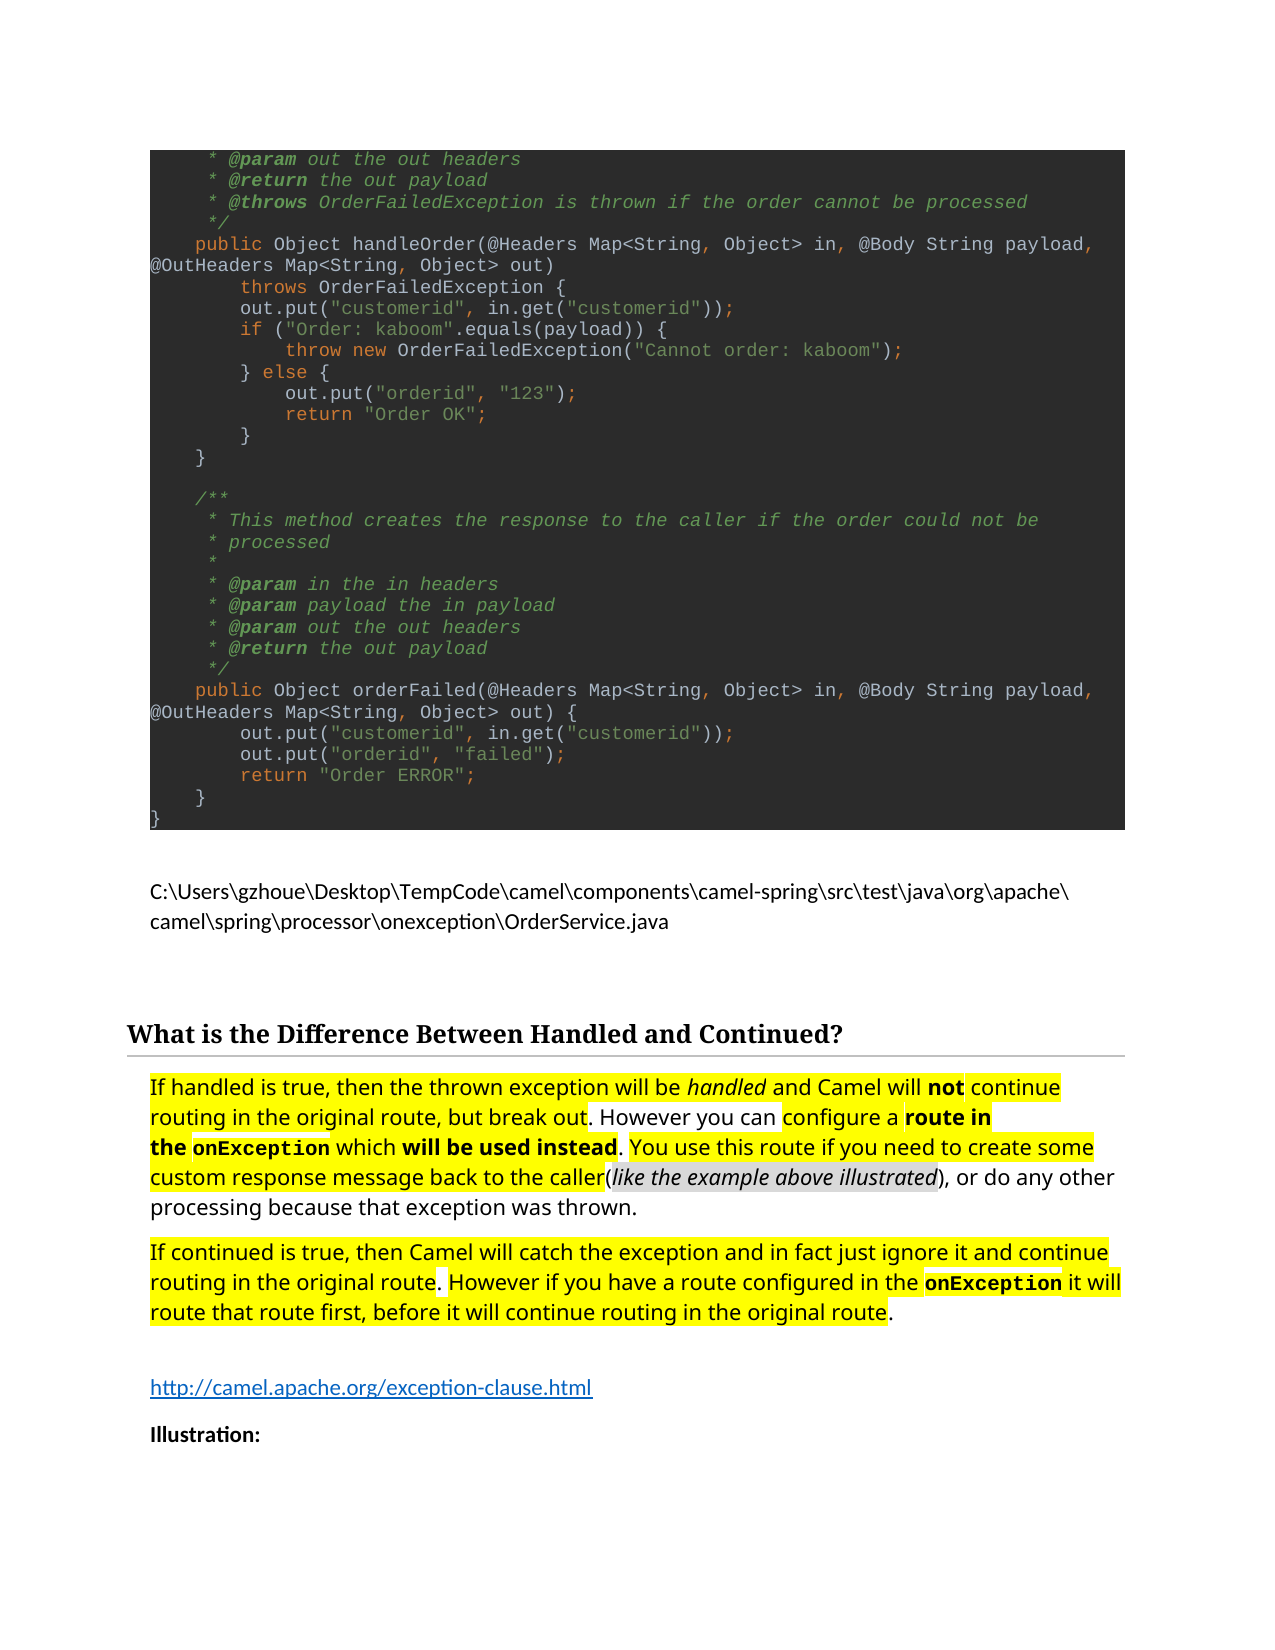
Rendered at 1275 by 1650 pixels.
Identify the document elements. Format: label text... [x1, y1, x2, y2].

text If handled is true, then the thrown exception will be handled and Camel will not continue routing in the original route, but break out. However you can configure a route in the onException which will be used instead. You use this route if you need to create some custom response message back to the caller(like the example above illustrated), or do any other processing because that exception was thrown. [150, 1072, 1125, 1221]
text Illustration: [150, 1420, 1125, 1448]
text C:\Users\gzhoue\Desktop\TempCode\camel\components\camel-spring\src\test\java\org\apache\camel\spring\processor\onexception\OrderService.java [150, 877, 1125, 935]
text If continued is true, then Camel will catch the exception and in fact just ignore it and continue routing in the original route. However if you have a route configured in the onException it will route that route first, before it will continue routing in the original route. [888, 1237, 1125, 1326]
text What is the Difference Between Handled and Continued? [127, 1017, 1125, 1055]
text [150, 150, 1125, 830]
text http://camel.apache.org/exception-clause.html [150, 1373, 1125, 1401]
